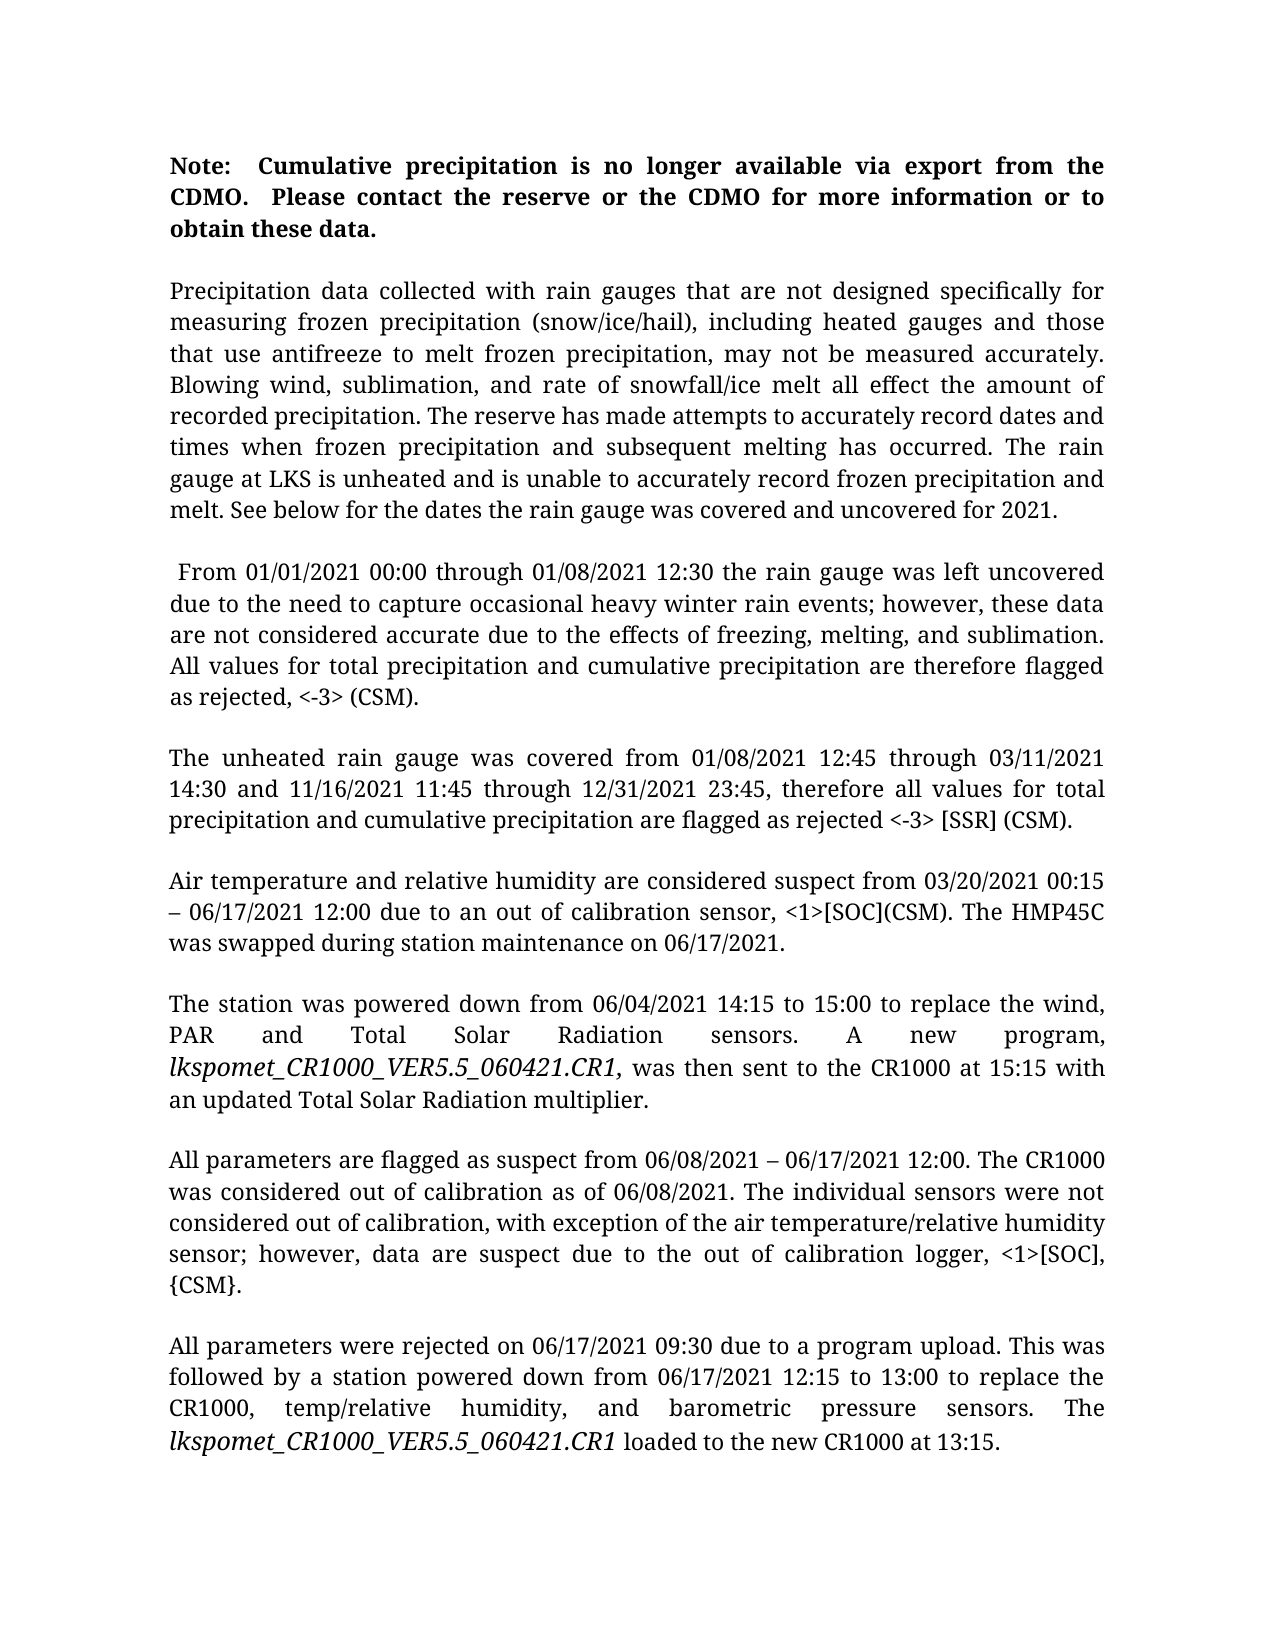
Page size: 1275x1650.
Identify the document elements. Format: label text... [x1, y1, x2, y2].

text Air temperature and relative humidity are considered suspect from 03/20/2021 00:15 – 06/17/2021 12:00 due to an out of calibration sensor, <1>[SOC](CSM). The HMP45C was swapped during station maintenance on 06/17/2021. [169, 864, 1106, 958]
text All parameters are flagged as suspect from 06/08/2021 – 06/17/2021 12:00. The CR1000 was considered out of calibration as of 06/08/2021. The individual sensors were not considered out of calibration, with exception of the air temperature/relative humidity sensor; however, data are suspect due to the out of calibration logger, <1>[SOC], {CSM}. [169, 1144, 1106, 1301]
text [169, 150, 1106, 244]
text The unheated rain gauge was covered from 01/08/2021 12:45 through 03/11/2021 14:30 and 11/16/2021 11:45 through 12/31/2021 23:45, therefore all values for total precipitation and cumulative precipitation are flagged as rejected <-3> [SSR] (CSM). [169, 742, 1106, 835]
text From 01/01/2021 00:00 through 01/08/2021 12:30 the rain gauge was left uncovered due to the need to capture occasional heavy winter rain events; however, these data are not considered accurate due to the effects of freezing, melting, and sublimation. All values for total precipitation and cumulative precipitation are therefore flagged as rejected, <-3> (CSM). [169, 556, 1106, 712]
text The station was powered down from 06/04/2021 14:15 to 15:00 to replace the wind, PAR and Total Solar Radiation sensors. A new program, lkspomet_CR1000_VER5.5_060421.CR1, was then sent to the CR1000 at 15:15 with an updated Total Solar Radiation multiplier. [169, 987, 1106, 1115]
text All parameters were rejected on 06/17/2021 09:30 due to a program upload. This was followed by a station powered down from 06/17/2021 12:15 to 13:00 to replace the CR1000, temp/relative humidity, and barometric pressure sensors. The lkspomet_CR1000_VER5.5_060421.CR1 loaded to the new CR1000 at 13:15. [169, 1330, 1106, 1458]
text Precipitation data collected with rain gauges that are not designed specifically for measuring frozen precipitation (snow/ice/hail), including heated gauges and those that use antifreeze to melt frozen precipitation, may not be measured accurately. Blowing wind, sublimation, and rate of snowfall/ice melt all effect the amount of recorded precipitation. The reserve has made attempts to accurately record dates and times when frozen precipitation and subsequent melting has occurred. The rain gauge at LKS is unheated and is unable to accurately record frozen precipitation and melt. See below for the dates the rain gauge was covered and uncovered for 2021. [169, 275, 1106, 525]
